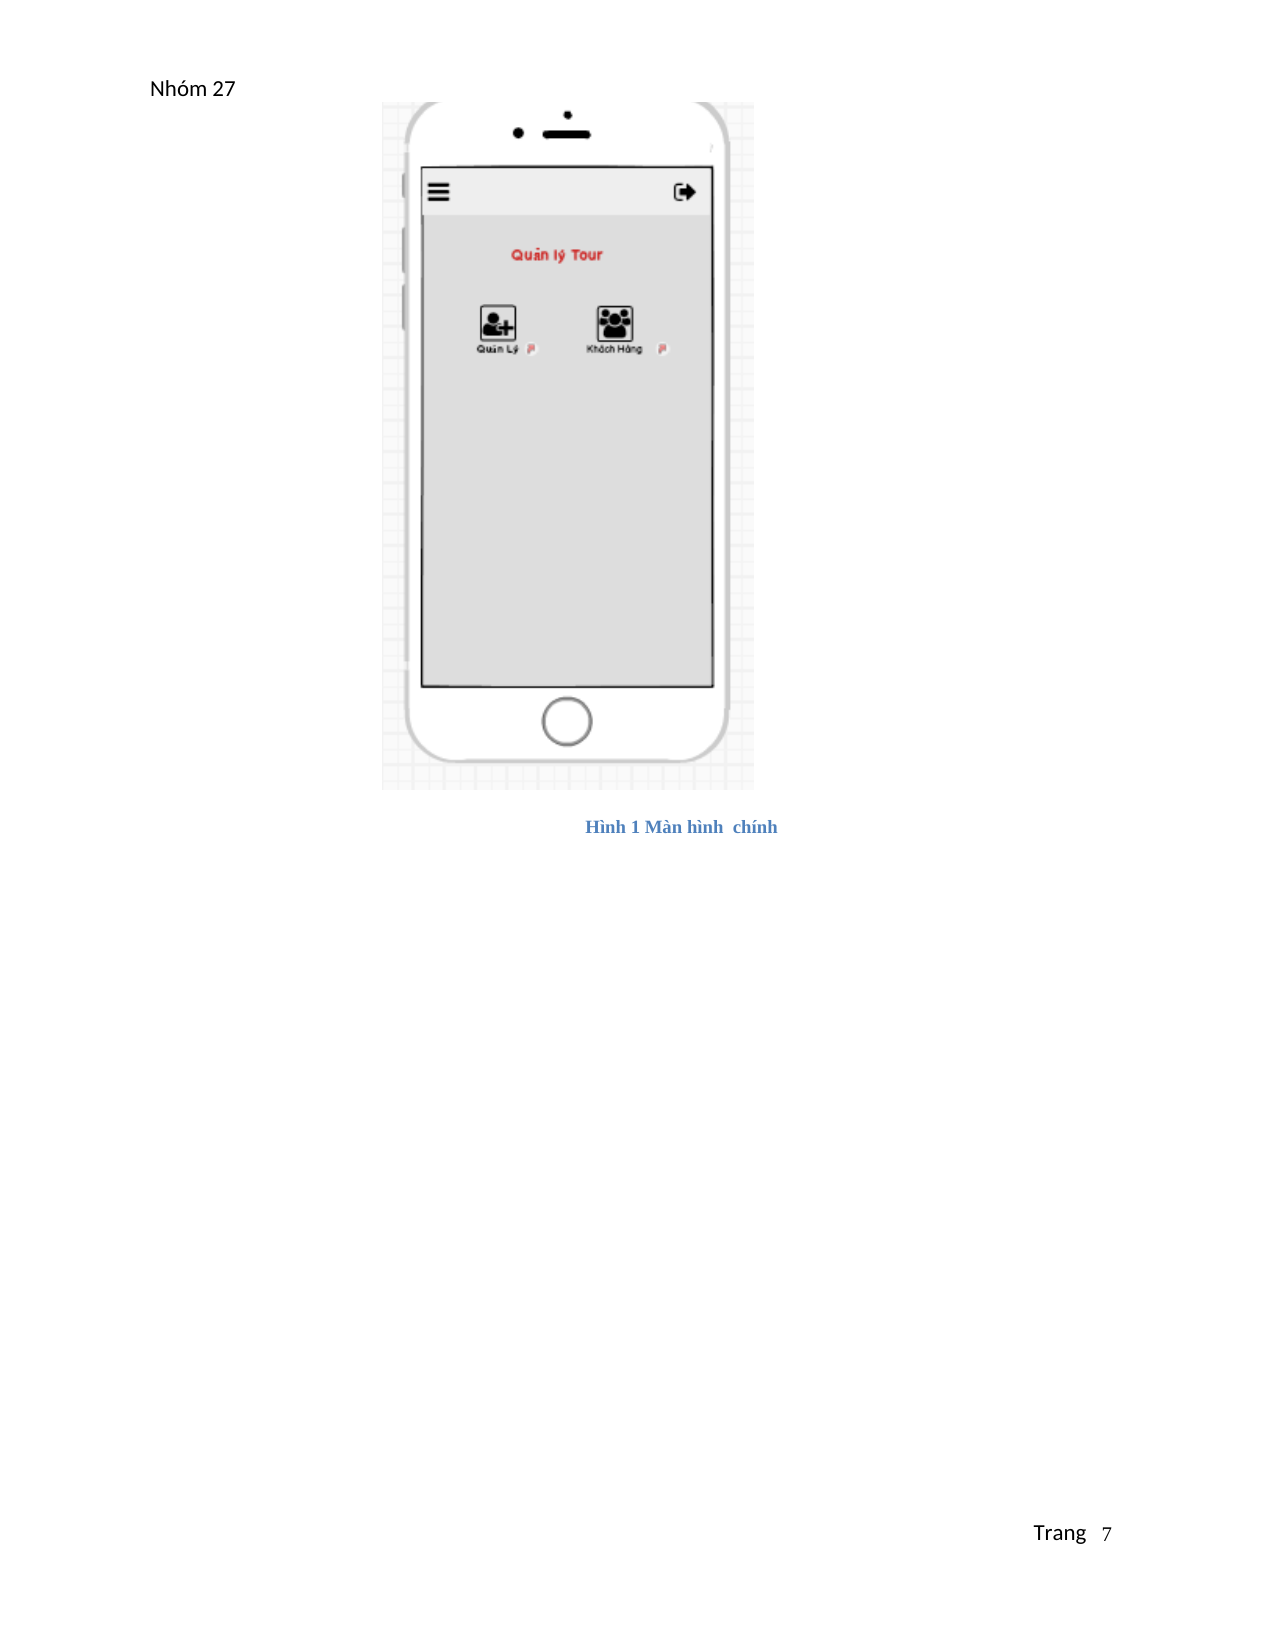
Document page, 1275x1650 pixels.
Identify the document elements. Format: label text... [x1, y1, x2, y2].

text Hình 1 Màn hình chính [584, 816, 778, 838]
picture [382, 102, 754, 790]
